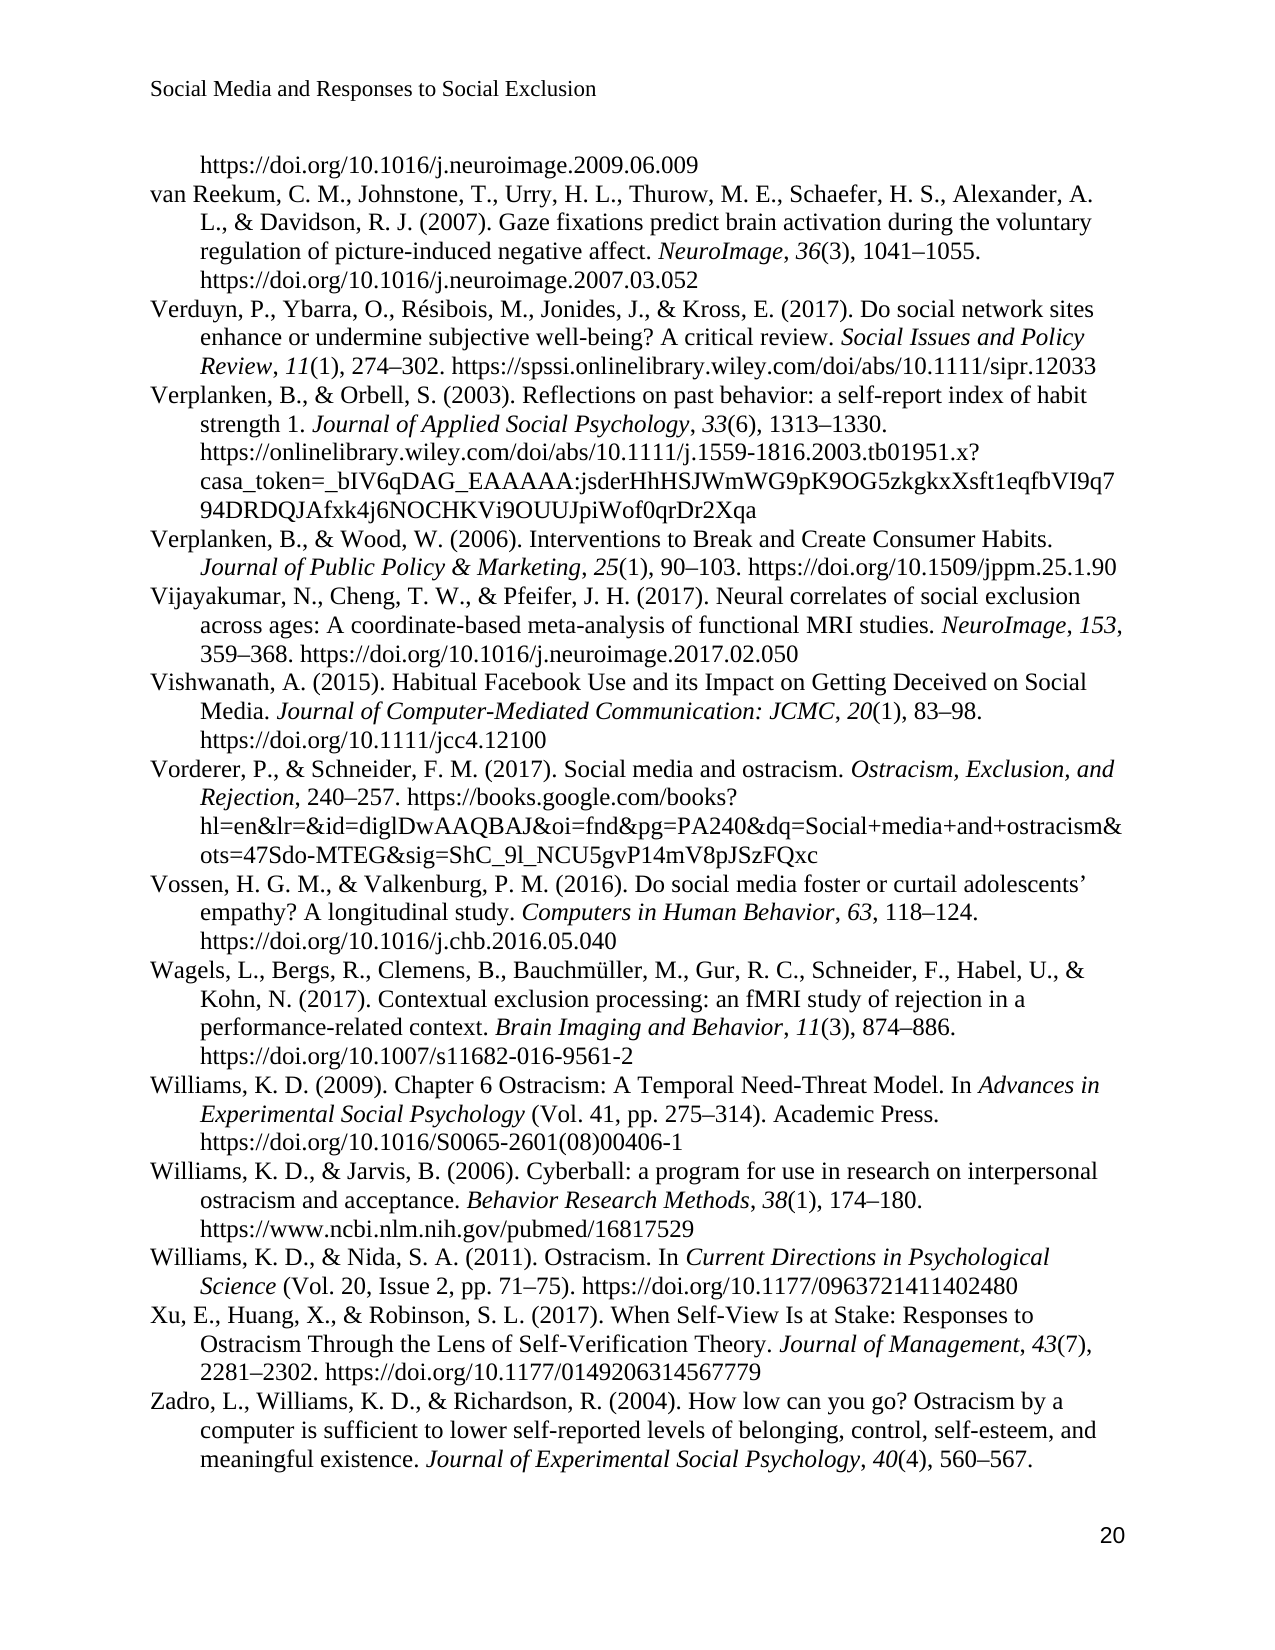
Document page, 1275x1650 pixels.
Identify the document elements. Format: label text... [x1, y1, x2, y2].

text Wagels, L., Bergs, R., Clemens, B., Bauchmüller, M., Gur, R. C., Schneider, F., Habel, U., & Kohn, N. (2017). Contextual exclusion processing: an fMRI study of rejection in a performance-related context. Brain Imaging and Behavior, 11(3), 874–886. https://doi.org/10.1007/s11682-016-9561-2 [150, 955, 1125, 1070]
text Vorderer, P., & Schneider, F. M. (2017). Social media and ostracism. Ostracism, Exclusion, and Rejection, 240–257. https://books.google.com/books?hl=en&lr=&id=diglDwAAQBAJ&oi=fnd&pg=PA240&dq=Social+media+and+ostracism&ots=47Sdo-MTEG&sig=ShC_9l_NCU5gvP14mV8pJSzFQxc [150, 754, 1125, 869]
text Verplanken, B., & Wood, W. (2006). Interventions to Break and Create Consumer Habits. Journal of Public Policy & Marketing, 25(1), 90–103. https://doi.org/10.1509/jppm.25.1.90 [150, 524, 1125, 581]
text Verplanken, B., & Orbell, S. (2003). Reflections on past behavior: a self-report index of habit strength 1. Journal of Applied Social Psychology, 33(6), 1313–1330. https://onlinelibrary.wiley.com/doi/abs/10.1111/j.1559-1816.2003.tb01951.x?casa_token=_bIV6qDAG_EAAAAA:jsderHhHSJWmWG9pK9OG5zkgkxXsft1eqfbVI9q794DRDQJAfxk4j6NOCHKVi9OUUJpiWof0qrDr2Xqa [150, 380, 1125, 524]
text Verduyn, P., Ybarra, O., Résibois, M., Jonides, J., & Kross, E. (2017). Do social network sites enhance or undermine subjective well-being? A critical review. Social Issues and Policy Review, 11(1), 274–302. https://spssi.onlinelibrary.wiley.com/doi/abs/10.1111/sipr.12033 [150, 294, 1125, 380]
text van Reekum, C. M., Johnstone, T., Urry, H. L., Thurow, M. E., Schaefer, H. S., Alexander, A. L., & Davidson, R. J. (2007). Gaze fixations predict brain activation during the voluntary regulation of picture-induced negative affect. NeuroImage, 36(3), 1041–1055. https://doi.org/10.1016/j.neuroimage.2007.03.052 [150, 179, 1125, 294]
text Xu, E., Huang, X., & Robinson, S. L. (2017). When Self-View Is at Stake: Responses to Ostracism Through the Lens of Self-Verification Theory. Journal of Management, 43(7), 2281–2302. https://doi.org/10.1177/0149206314567779 [150, 1300, 1125, 1386]
text Williams, K. D. (2009). Chapter 6 Ostracism: A Temporal Need‐Threat Model. In Advances in Experimental Social Psychology (Vol. 41, pp. 275–314). Academic Press. https://doi.org/10.1016/S0065-2601(08)00406-1 [150, 1070, 1125, 1156]
text Williams, K. D., & Jarvis, B. (2006). Cyberball: a program for use in research on interpersonal ostracism and acceptance. Behavior Research Methods, 38(1), 174–180. https://www.ncbi.nlm.nih.gov/pubmed/16817529 [150, 1156, 1125, 1242]
text Vijayakumar, N., Cheng, T. W., & Pfeifer, J. H. (2017). Neural correlates of social exclusion across ages: A coordinate-based meta-analysis of functional MRI studies. NeuroImage, 153, 359–368. https://doi.org/10.1016/j.neuroimage.2017.02.050 [150, 581, 1125, 667]
text Williams, K. D., & Nida, S. A. (2011). Ostracism. In Current Directions in Psychological Science (Vol. 20, Issue 2, pp. 71–75). https://doi.org/10.1177/0963721411402480 [150, 1242, 1125, 1300]
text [150, 1386, 1125, 1472]
text Vishwanath, A. (2015). Habitual Facebook Use and its Impact on Getting Deceived on Social Media. Journal of Computer-Mediated Communication: JCMC, 20(1), 83–98. https://doi.org/10.1111/jcc4.12100 [150, 667, 1125, 754]
text Vossen, H. G. M., & Valkenburg, P. M. (2016). Do social media foster or curtail adolescents’ empathy? A longitudinal study. Computers in Human Behavior, 63, 118–124. https://doi.org/10.1016/j.chb.2016.05.040 [150, 869, 1125, 955]
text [150, 150, 1125, 179]
